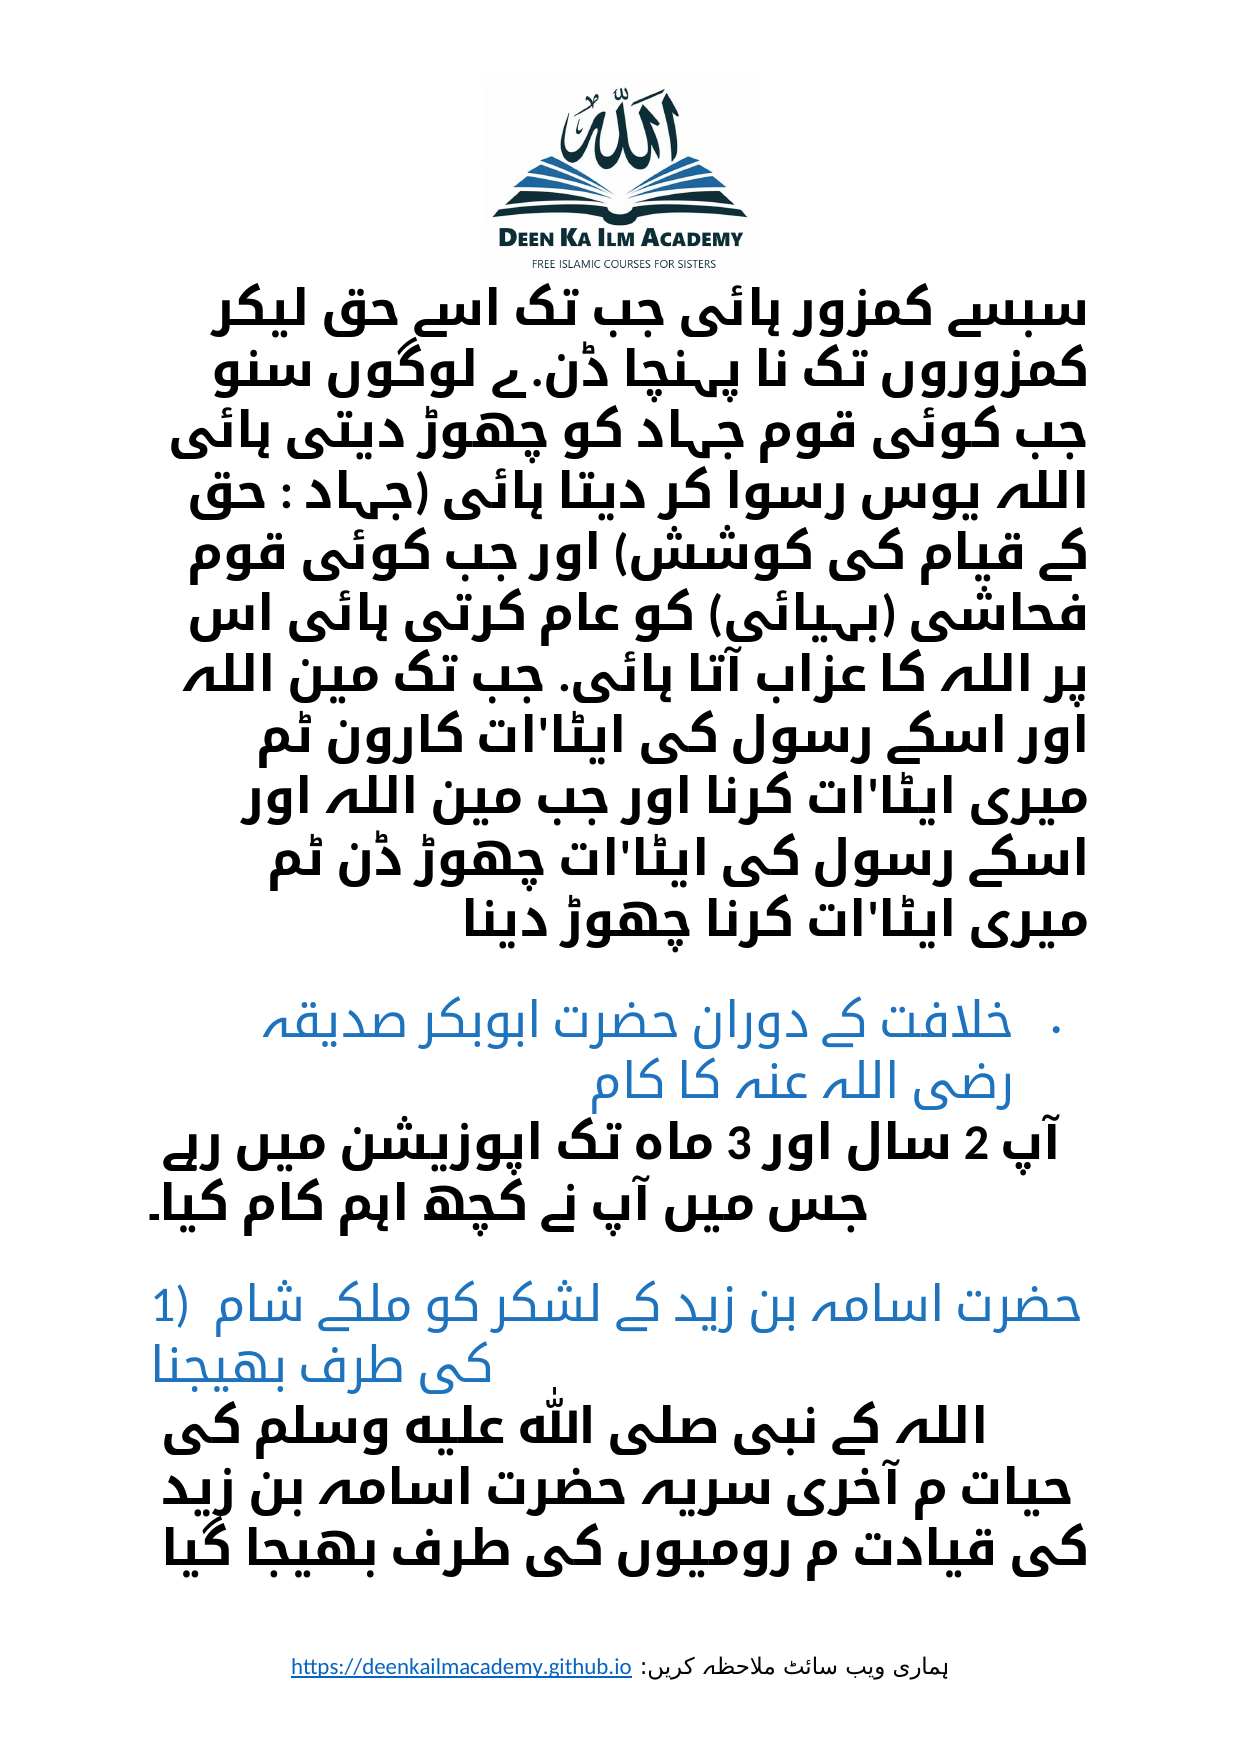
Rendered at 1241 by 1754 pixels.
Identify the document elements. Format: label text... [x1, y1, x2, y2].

picture [482, 73, 759, 277]
subtitle 1) حضرت اسامہ بن زید کے لشکر کو ملکے شام کی طرف بھیجنا [150, 1273, 1090, 1395]
subtitle خلافت کے دوران حضرت ابوبکر صدیقہ رضی اللہ عنہ کا کام [150, 988, 1053, 1111]
text آپ 2 سال اور 3 ماہ تک اپوزیشن میں رہے جس میں آپ نے کچھ اہم کام کیا۔ [150, 1111, 1090, 1233]
